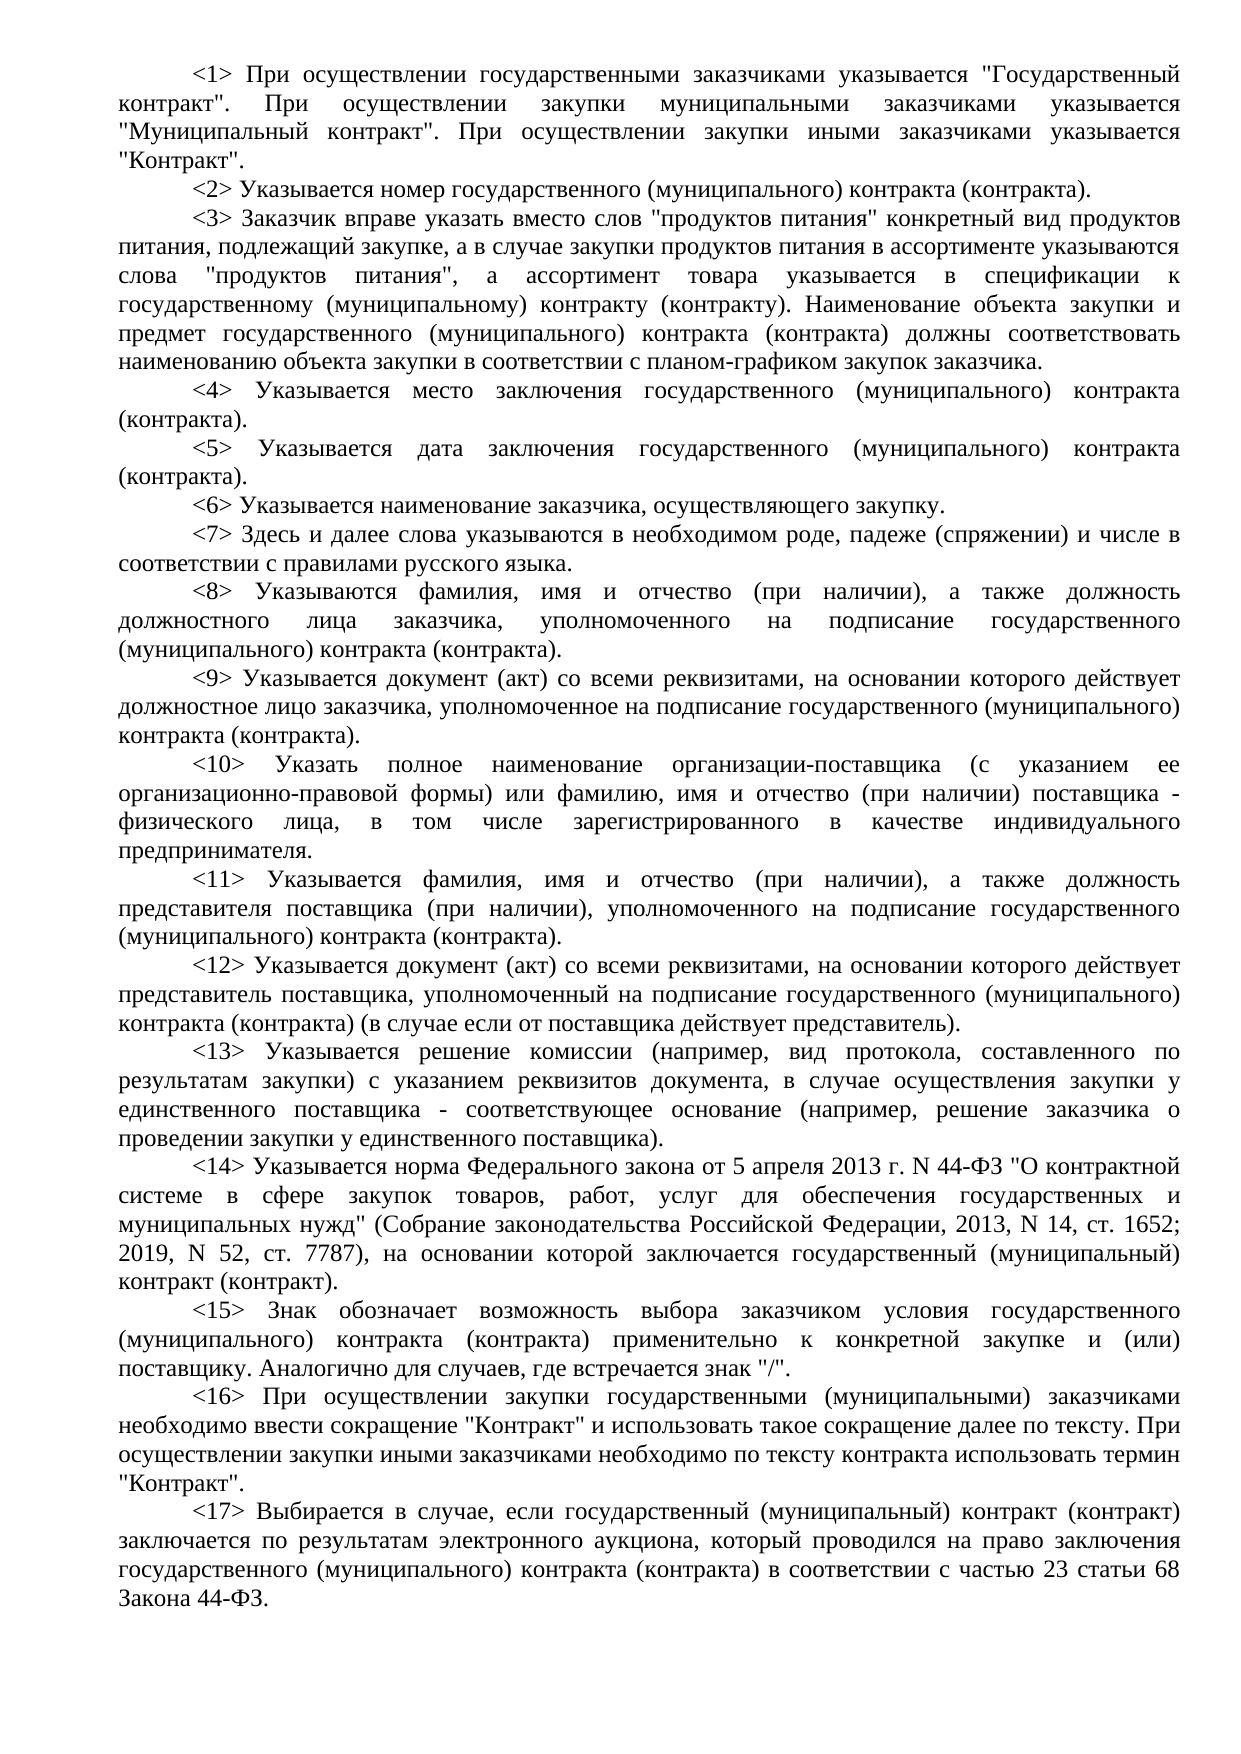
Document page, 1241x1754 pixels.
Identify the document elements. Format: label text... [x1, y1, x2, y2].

text <16> При осуществлении закупки государственными (муниципальными) заказчиками необходимо ввести сокращение "Контракт" и использовать такое сокращение далее по тексту. При осуществлении закупки иными заказчиками необходимо по тексту контракта использовать термин "Контракт". [118, 1381, 1181, 1496]
text <1> При осуществлении государственными заказчиками указывается "Государственный контракт". При осуществлении закупки муниципальными заказчиками указывается "Муниципальный контракт". При осуществлении закупки иными заказчиками указывается "Контракт". [118, 59, 1181, 174]
text <7> Здесь и далее слова указываются в необходимом роде, падеже (спряжении) и числе в соответствии с правилами русского языка. [118, 519, 1181, 576]
text <6> Указывается наименование заказчика, осуществляющего закупку. [118, 490, 1181, 519]
text <17> Выбирается в случае, если государственный (муниципальный) контракт (контракт) заключается по результатам электронного аукциона, который проводился на право заключения государственного (муниципального) контракта (контракта) в соответствии с частью 23 статьи 68 Закона 44-ФЗ. [118, 1496, 1181, 1611]
text <14> Указывается норма Федерального закона от 5 апреля 2013 г. N 44-ФЗ "О контрактной системе в сфере закупок товаров, работ, услуг для обеспечения государственных и муниципальных нужд" (Собрание законодательства Российской Федерации, 2013, N 14, ст. 1652; 2019, N 52, ст. 7787), на основании которой заключается государственный (муниципальный) контракт (контракт). [118, 1151, 1181, 1295]
text <2> Указывается номер государственного (муниципального) контракта (контракта). [118, 174, 1181, 203]
text <8> Указываются фамилия, имя и отчество (при наличии), а также должность должностного лица заказчика, уполномоченного на подписание государственного (муниципального) контракта (контракта). [118, 576, 1181, 663]
text <4> Указывается место заключения государственного (муниципального) контракта (контракта). [118, 375, 1181, 433]
text <9> Указывается документ (акт) со всеми реквизитами, на основании которого действует должностное лицо заказчика, уполномоченное на подписание государственного (муниципального) контракта (контракта). [118, 663, 1181, 749]
text <10> Указать полное наименование организации-поставщика (с указанием ее организационно-правовой формы) или фамилию, имя и отчество (при наличии) поставщика - физического лица, в том числе зарегистрированного в качестве индивидуального предпринимателя. [118, 749, 1181, 864]
text <12> Указывается документ (акт) со всеми реквизитами, на основании которого действует представитель поставщика, уполномоченный на подписание государственного (муниципального) контракта (контракта) (в случае если от поставщика действует представитель). [118, 950, 1181, 1036]
text <11> Указывается фамилия, имя и отчество (при наличии), а также должность представителя поставщика (при наличии), уполномоченного на подписание государственного (муниципального) контракта (контракта). [118, 864, 1181, 950]
text <3> Заказчик вправе указать вместо слов "продуктов питания" конкретный вид продуктов питания, подлежащий закупке, а в случае закупки продуктов питания в ассортименте указываются слова "продуктов питания", а ассортимент товара указывается в спецификации к государственному (муниципальному) контракту (контракту). Наименование объекта закупки и предмет государственного (муниципального) контракта (контракта) должны соответствовать наименованию объекта закупки в соответствии с планом-графиком закупок заказчика. [118, 203, 1181, 375]
text <13> Указывается решение комиссии (например, вид протокола, составленного по результатам закупки) с указанием реквизитов документа, в случае осуществления закупки у единственного поставщика - соответствующее основание (например, решение заказчика о проведении закупки у единственного поставщика). [118, 1036, 1181, 1151]
text <5> Указывается дата заключения государственного (муниципального) контракта (контракта). [118, 433, 1181, 490]
text <15> Знак обозначает возможность выбора заказчиком условия государственного (муниципального) контракта (контракта) применительно к конкретной закупке и (или) поставщику. Аналогично для случаев, где встречается знак "/". [118, 1295, 1181, 1381]
